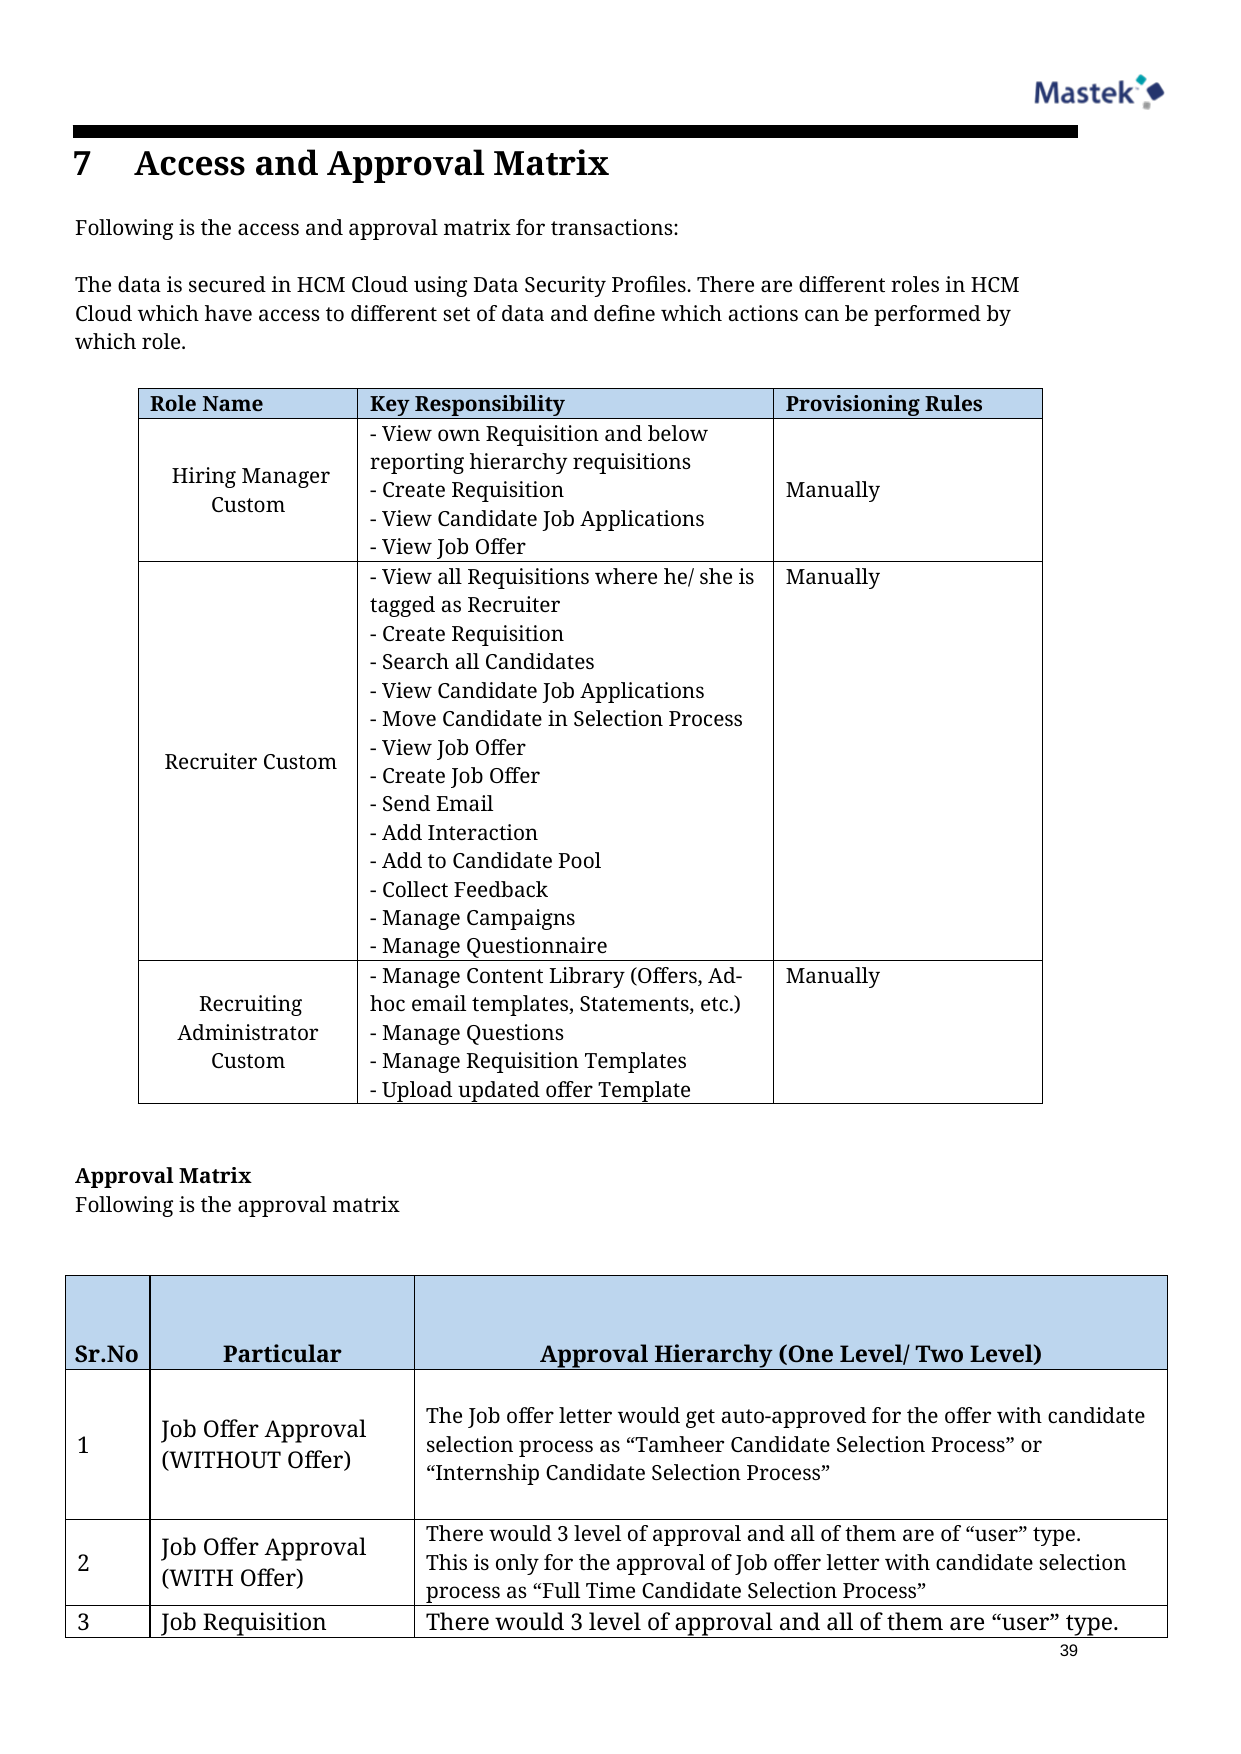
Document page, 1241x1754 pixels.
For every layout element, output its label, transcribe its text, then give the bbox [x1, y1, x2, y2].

table_cell Manually [774, 419, 1042, 561]
text The data is secured in HCM Cloud using Data Security Profiles. There are different roles in HCM Cloud which have access to different set of data and define which actions can be performed by which role. [75, 270, 1078, 356]
table_cell Recruiter Custom [139, 562, 357, 960]
text Approval Matrix [75, 1161, 1078, 1190]
table_cell - Manage Content Library (Offers, Ad-hoc email templates, Statements, etc.) - Manage Questions - Manage Requisition Templates - Upload updated offer Template [358, 961, 773, 1103]
table_header Particular [151, 1276, 414, 1369]
table_cell 3 [66, 1606, 149, 1637]
text Following is the access and approval matrix for transactions: [75, 213, 1078, 242]
table_cell 2 [66, 1520, 149, 1605]
text Following is the approval matrix [75, 1190, 1078, 1218]
table_cell Hiring Manager Custom [139, 419, 357, 561]
table_cell The Job offer letter would get auto-approved for the offer with candidate selection process as “Tamheer Candidate Selection Process” or “Internship Candidate Selection Process” [415, 1370, 1167, 1518]
table_cell 1 [66, 1370, 149, 1518]
table_cell - View all Requisitions where he/ she is tagged as Recruiter - Create Requisition - Search all Candidates - View Candidate Job Applications - Move Candidate in Selection Process - View Job Offer - Create Job Offer - Send Email - Add Interaction - Add to Candidate Pool - Collect Feedback - Manage Campaigns - Manage Questionnaire [358, 562, 773, 960]
table_header Sr.No [66, 1276, 149, 1369]
table_header Key Responsibility [358, 389, 773, 418]
table_cell - View own Requisition and below reporting hierarchy requisitions - Create Requisition - View Candidate Job Applications - View Job Offer [358, 419, 773, 561]
table_header Role Name [139, 389, 357, 418]
subtitle Access and Approval Matrix [73, 138, 1078, 185]
table_cell Job Offer Approval (WITH Offer) [151, 1520, 414, 1605]
table_cell Manually [774, 562, 1042, 960]
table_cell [151, 1606, 414, 1637]
table_header Approval Hierarchy (One Level/ Two Level) [415, 1276, 1167, 1369]
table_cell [415, 1606, 1167, 1637]
table_cell Recruiting Administrator Custom [139, 961, 357, 1103]
table_cell There would 3 level of approval and all of them are of “user” type. This is only for the approval of Job offer letter with candidate selection process as “Full Time Candidate Selection Process” [415, 1520, 1167, 1605]
picture [1028, 67, 1182, 126]
table_cell Job Offer Approval (WITHOUT Offer) [151, 1370, 414, 1518]
table_header Provisioning Ru [774, 389, 1042, 418]
table_cell Manually [774, 961, 1042, 1103]
